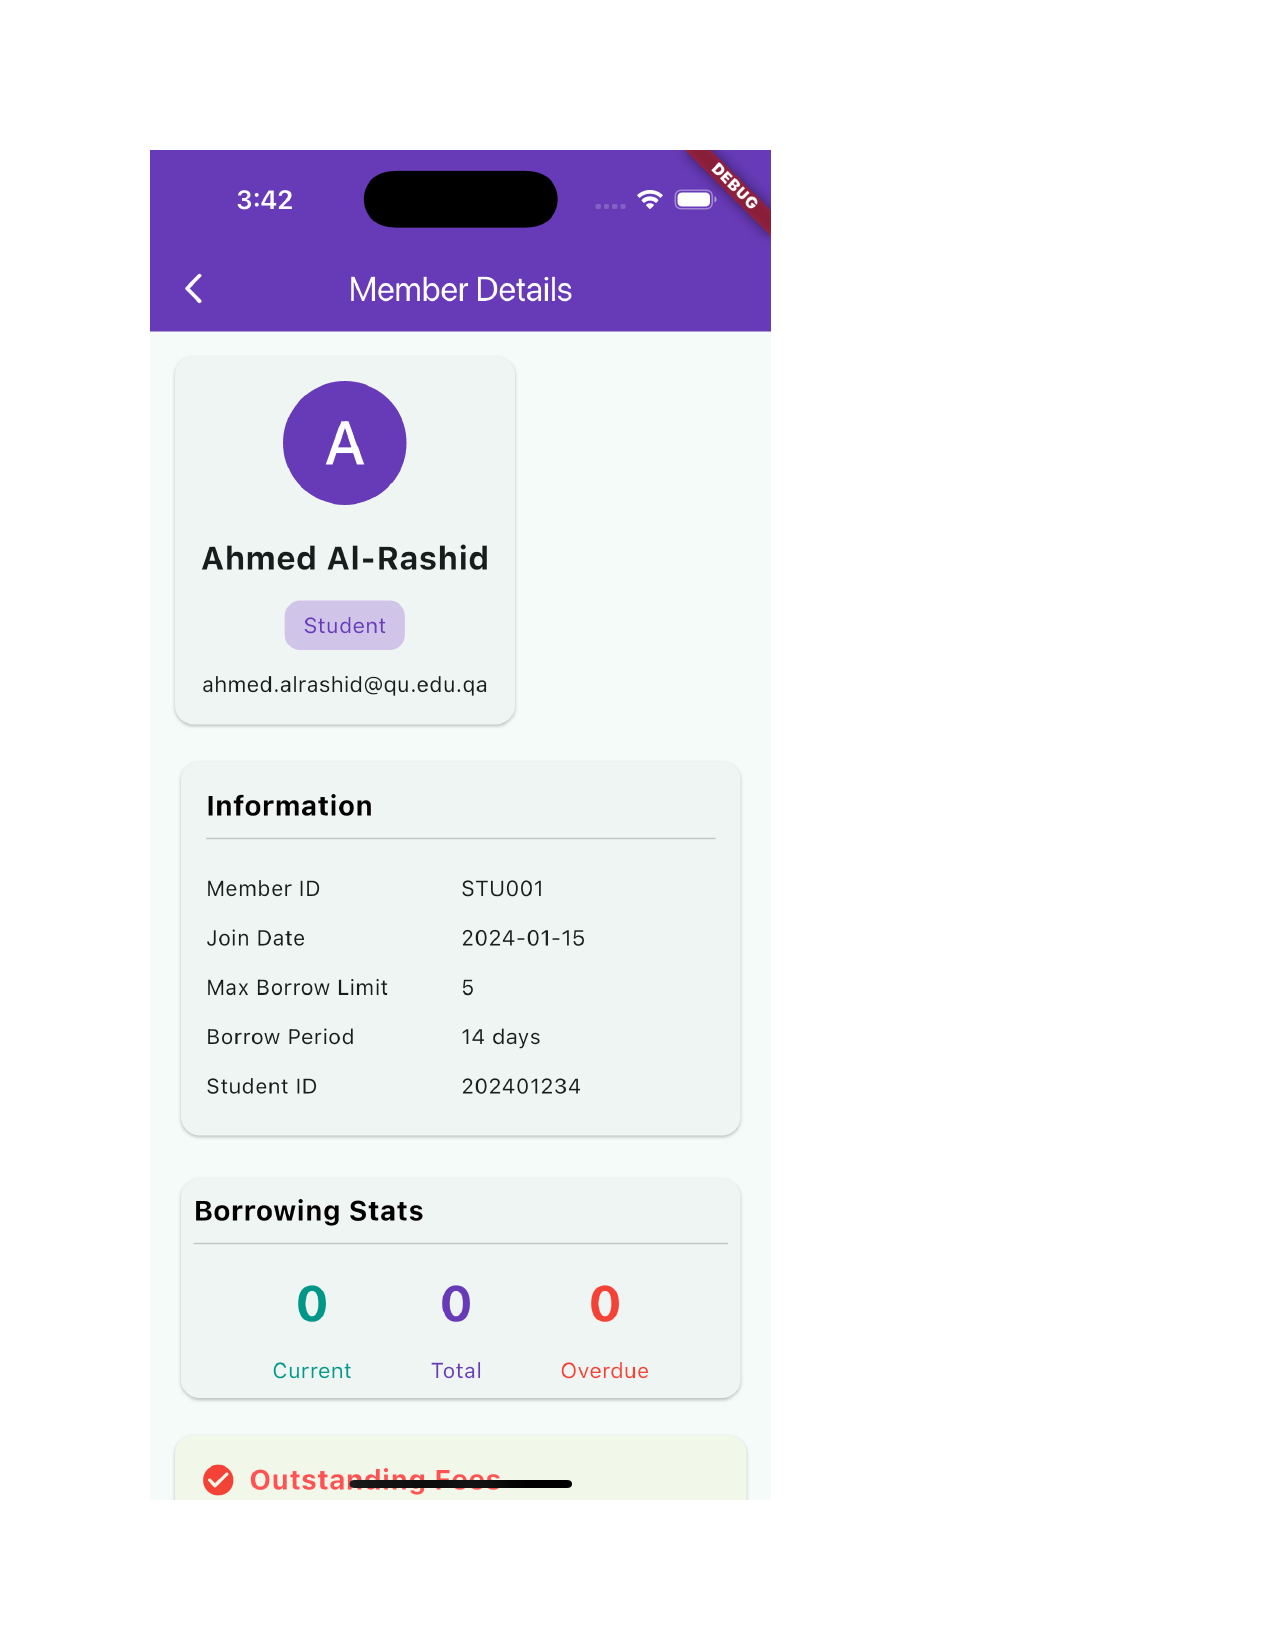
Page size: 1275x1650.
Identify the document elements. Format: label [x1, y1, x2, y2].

picture [150, 150, 771, 1500]
